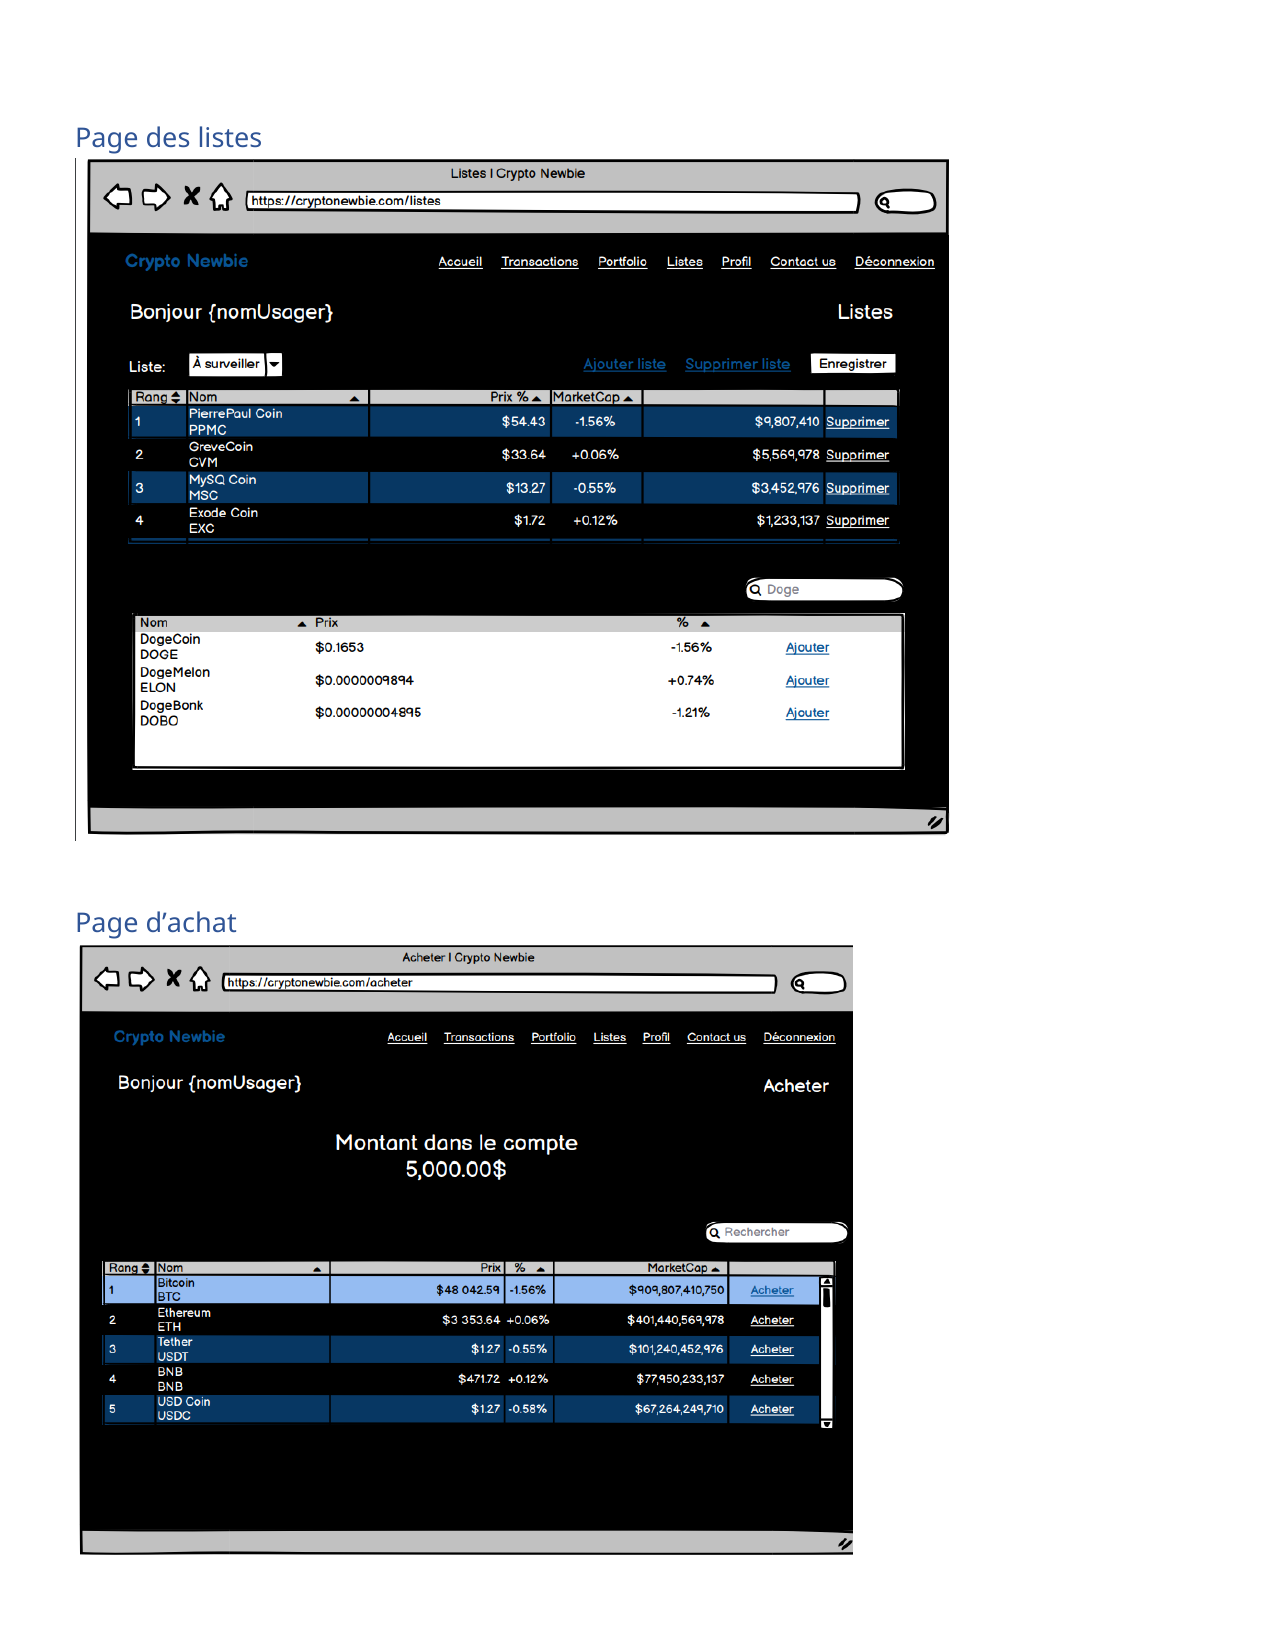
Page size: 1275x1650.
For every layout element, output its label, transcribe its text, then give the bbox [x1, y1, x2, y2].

picture [75, 942, 853, 1555]
subtitle Page d’achat [75, 903, 1200, 940]
picture [75, 158, 953, 841]
subtitle Page des listes [75, 119, 1200, 156]
